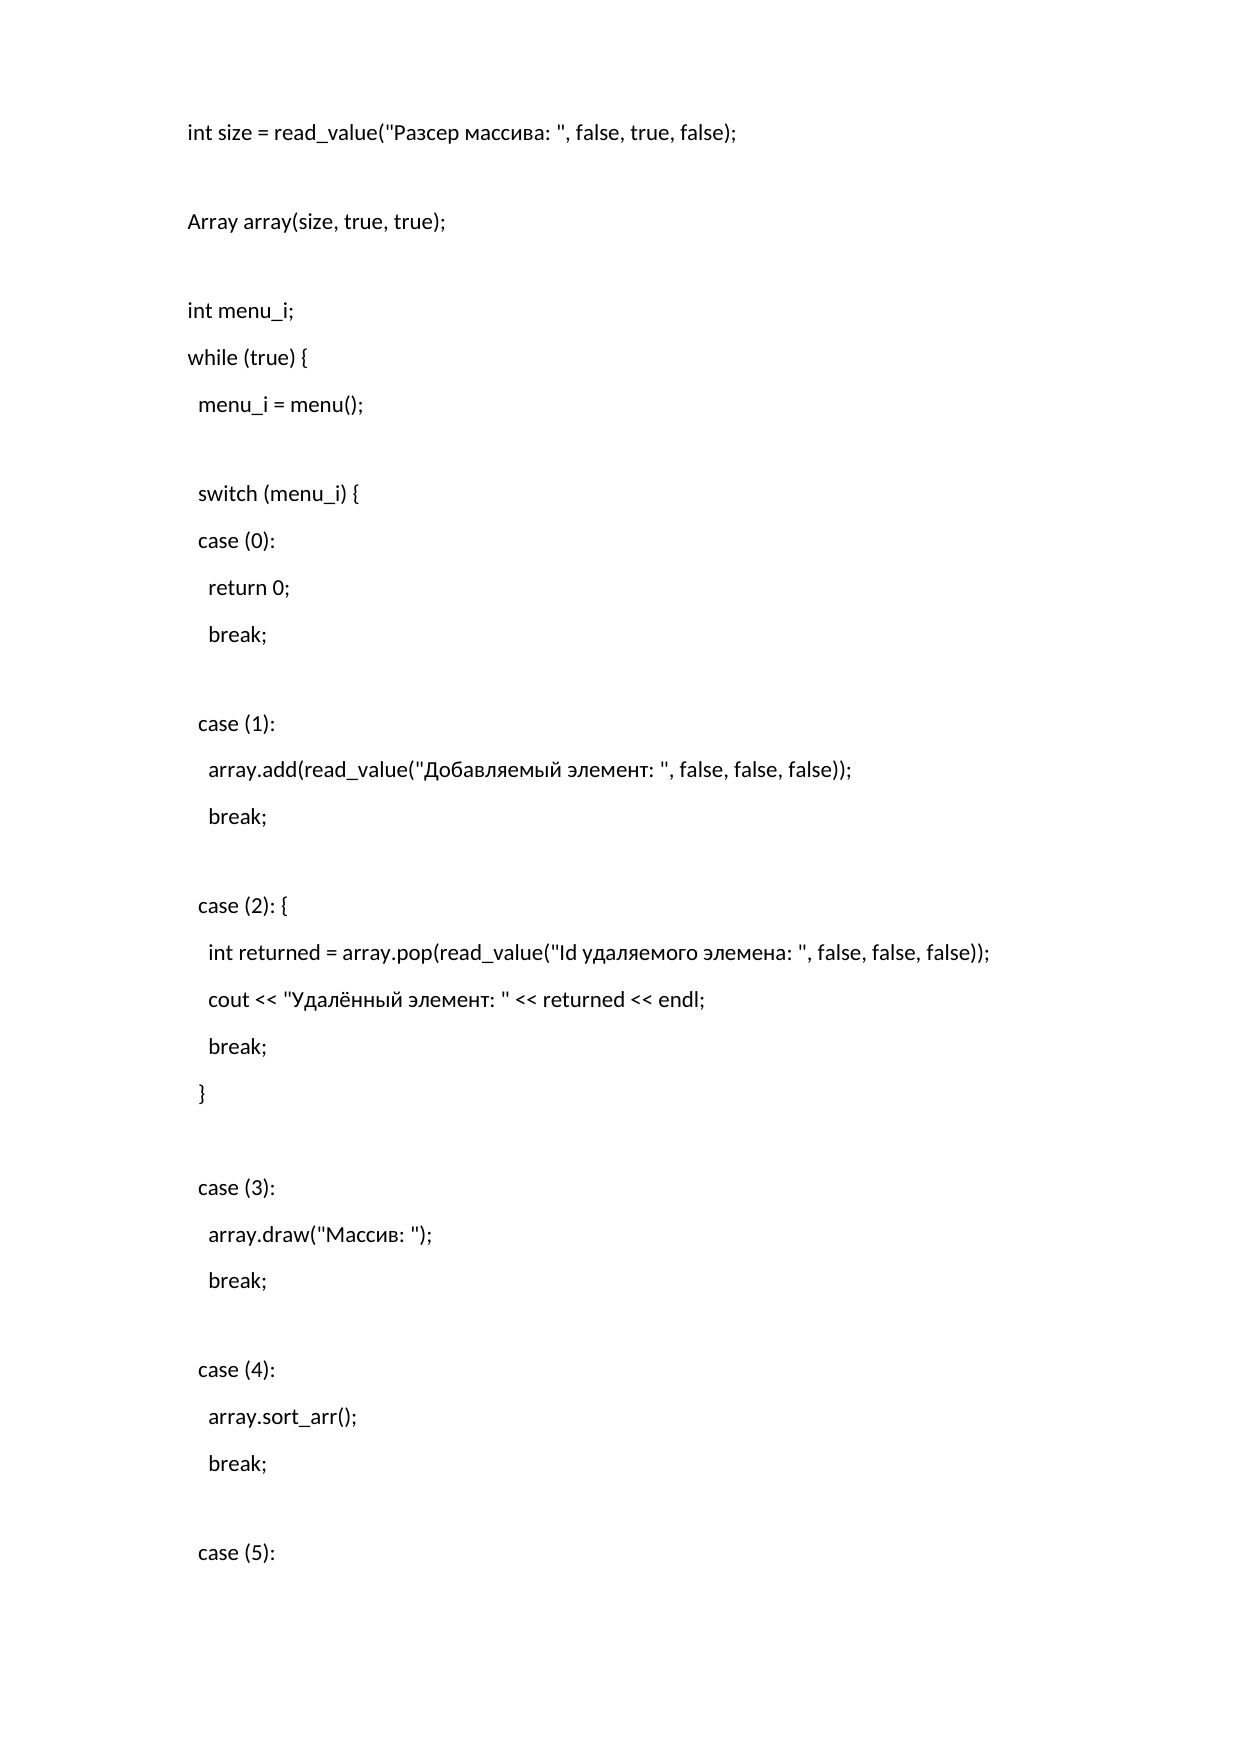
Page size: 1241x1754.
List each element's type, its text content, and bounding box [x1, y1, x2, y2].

text int returned = array.pop(read_value("Id удаляемого элемена: ", false, false, false)); [177, 938, 1152, 966]
text int size = read_value("Разсер массива: ", false, true, false); [177, 118, 1152, 146]
text cout << "Удалённый элемент: " << returned << endl; [177, 985, 1152, 1013]
text case (0): [177, 526, 1152, 554]
text break; [177, 1032, 1152, 1060]
text array.add(read_value("Добавляемый элемент: ", false, false, false)); [177, 756, 1152, 784]
text return 0; [177, 573, 1152, 601]
text int menu_i; [177, 296, 1152, 324]
text break; [177, 1267, 1152, 1294]
text case (4): [177, 1356, 1152, 1384]
text array.sort_arr(); [177, 1402, 1152, 1431]
text break; [177, 802, 1152, 831]
text menu_i = menu(); [177, 390, 1152, 418]
text case (2): { [177, 892, 1152, 919]
text while (true) { [177, 343, 1152, 371]
text array.draw("Массив: "); [177, 1220, 1152, 1248]
text case (5): [177, 1538, 1152, 1566]
text Array array(size, true, true); [177, 207, 1152, 235]
text switch (menu_i) { [177, 479, 1152, 507]
text break; [177, 1449, 1152, 1477]
text } [177, 1079, 1152, 1107]
text break; [177, 620, 1152, 648]
text case (3): [177, 1173, 1152, 1201]
text case (1): [177, 709, 1152, 737]
